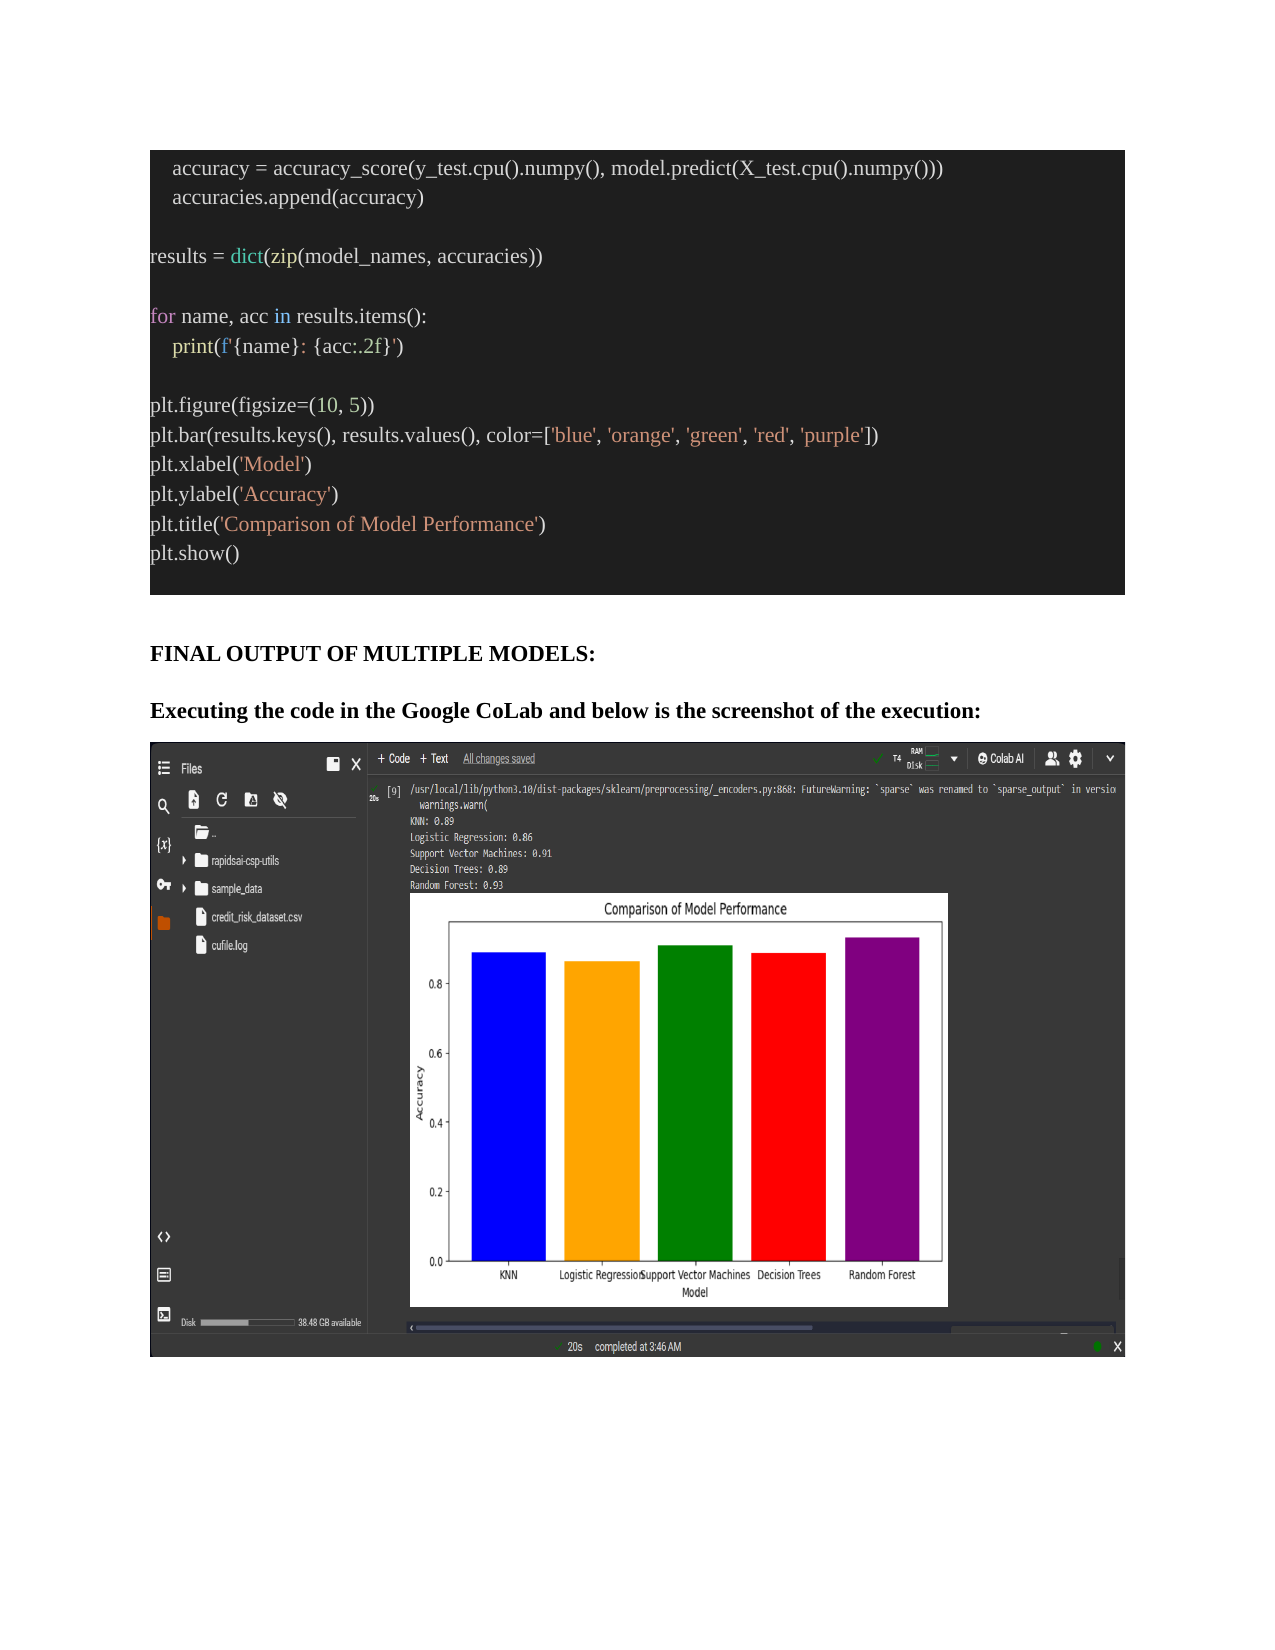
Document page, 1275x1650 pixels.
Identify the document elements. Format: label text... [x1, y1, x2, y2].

text plt.show() [150, 536, 1125, 566]
text FINAL OUTPUT OF MULTIPLE MODELS: Executing the code in the Google CoLab and below is the screenshot of the execution: [150, 640, 1125, 724]
text for name, acc in results.items(): [150, 298, 1125, 328]
text print(f'{name}: {acc:.2f}') [150, 328, 1125, 358]
text accuracy = accuracy_score(y_test.cpu().numpy(), model.predict(X_test.cpu().numpy())) [150, 150, 1125, 180]
picture [150, 742, 1125, 1357]
text plt.title('Comparison of Model Performance') [150, 506, 1125, 536]
text plt.ylabel('Accuracy') [150, 477, 1125, 506]
text accuracies.append(accuracy) [150, 180, 1125, 209]
text plt.figure(figsize=(10, 5)) [150, 387, 1125, 417]
text plt.xlabel('Model') [150, 447, 1125, 477]
text results = dict(zip(model_names, accuracies)) [150, 239, 1125, 269]
text plt.bar(results.keys(), results.values(), color=['blue', 'orange', 'green', 'red', 'purple']) [150, 417, 1125, 447]
